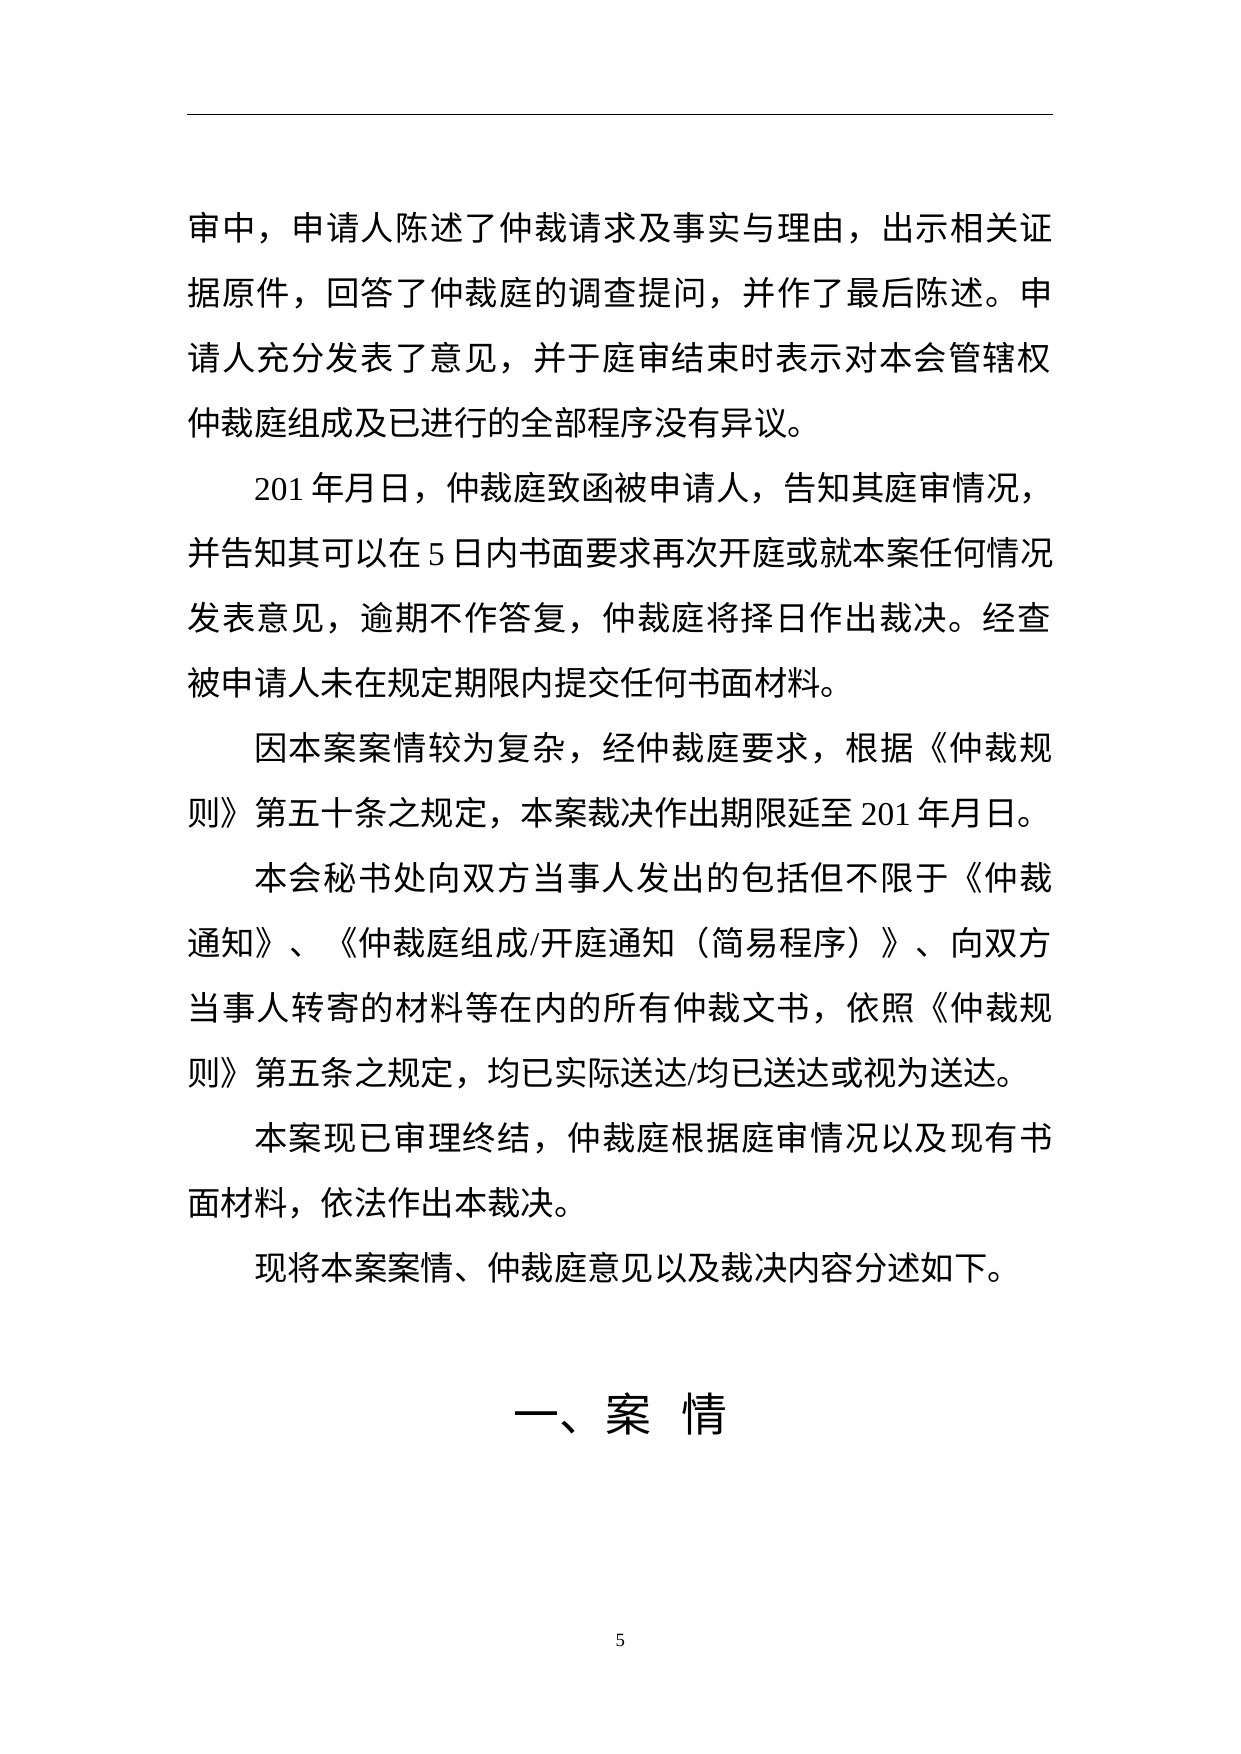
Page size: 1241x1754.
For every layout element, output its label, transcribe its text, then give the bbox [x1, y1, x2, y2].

text 本会秘书处向双方当事人发出的包括但不限于《仲裁通知》、《仲裁庭组成/开庭通知（简易程序）》、向双方当事人转寄的材料等在内的所有仲裁文书，依照《仲裁规则》第五条之规定，均已实际送达/均已送达或视为送达。 [187, 843, 1053, 1103]
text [187, 193, 1053, 453]
text 本案现已审理终结，仲裁庭根据庭审情况以及现有书面材料，依法作出本裁决。 [187, 1103, 1053, 1233]
text 一、案 情 [187, 1363, 1053, 1461]
text 201年月日，仲裁庭致函被申请人，告知其庭审情况，并告知其可以在5日内书面要求再次开庭或就本案任何情况发表意见，逾期不作答复，仲裁庭将择日作出裁决。经查，被申请人未在规定期限内提交任何书面材料。 [187, 453, 1053, 713]
text 因本案案情较为复杂，经仲裁庭要求，根据《仲裁规则》第五十条之规定，本案裁决作出期限延至201年月日。 [187, 713, 1053, 843]
text 现将本案案情、仲裁庭意见以及裁决内容分述如下。 [187, 1233, 1053, 1298]
